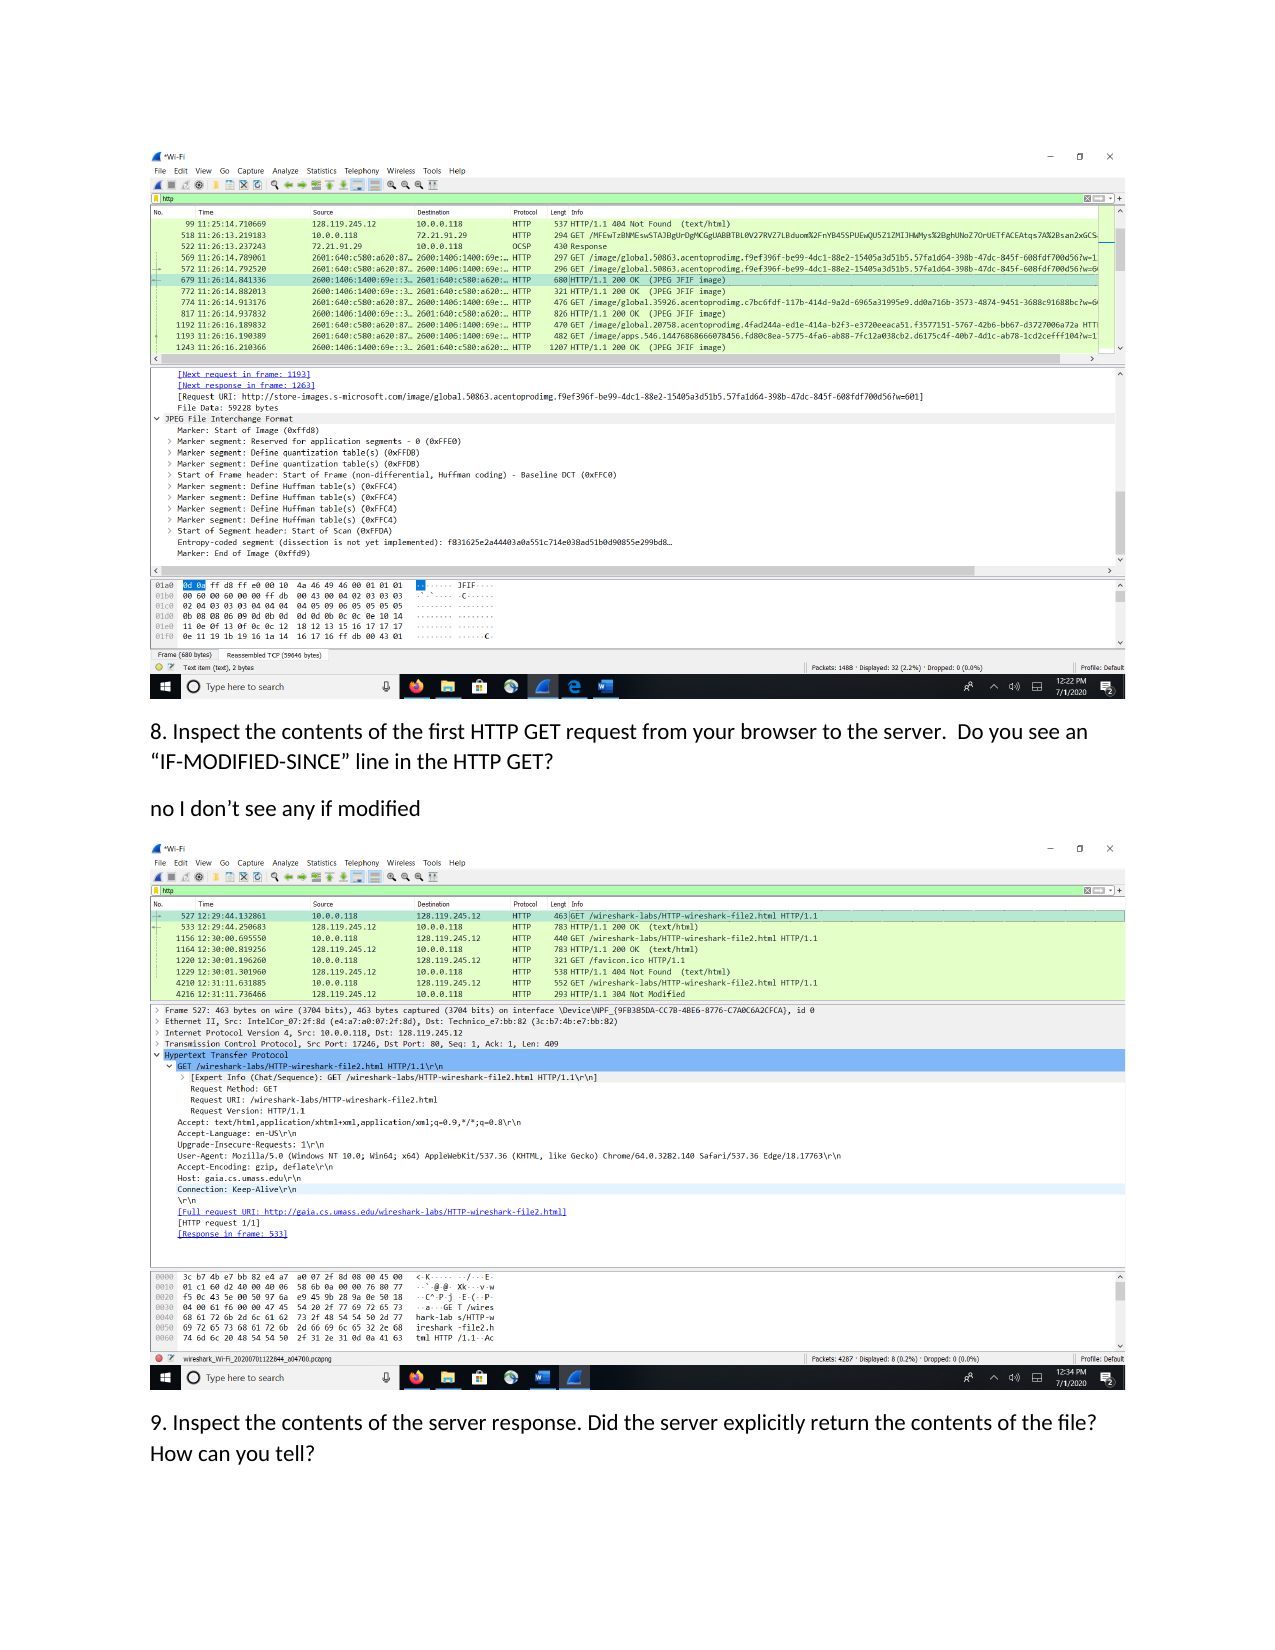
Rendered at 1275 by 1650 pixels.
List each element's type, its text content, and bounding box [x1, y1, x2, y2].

text 9. Inspect the contents of the server response. Did the server explicitly return the contents of the file? How can you tell? [150, 1408, 1125, 1467]
picture [150, 150, 1125, 699]
picture [150, 841, 1125, 1390]
text 8. Inspect the contents of the first HTTP GET request from your browser to the server. Do you see an “IF-MODIFIED-SINCE” line in the HTTP GET? [150, 717, 1125, 776]
text no I don’t see any if modified [150, 794, 1125, 822]
